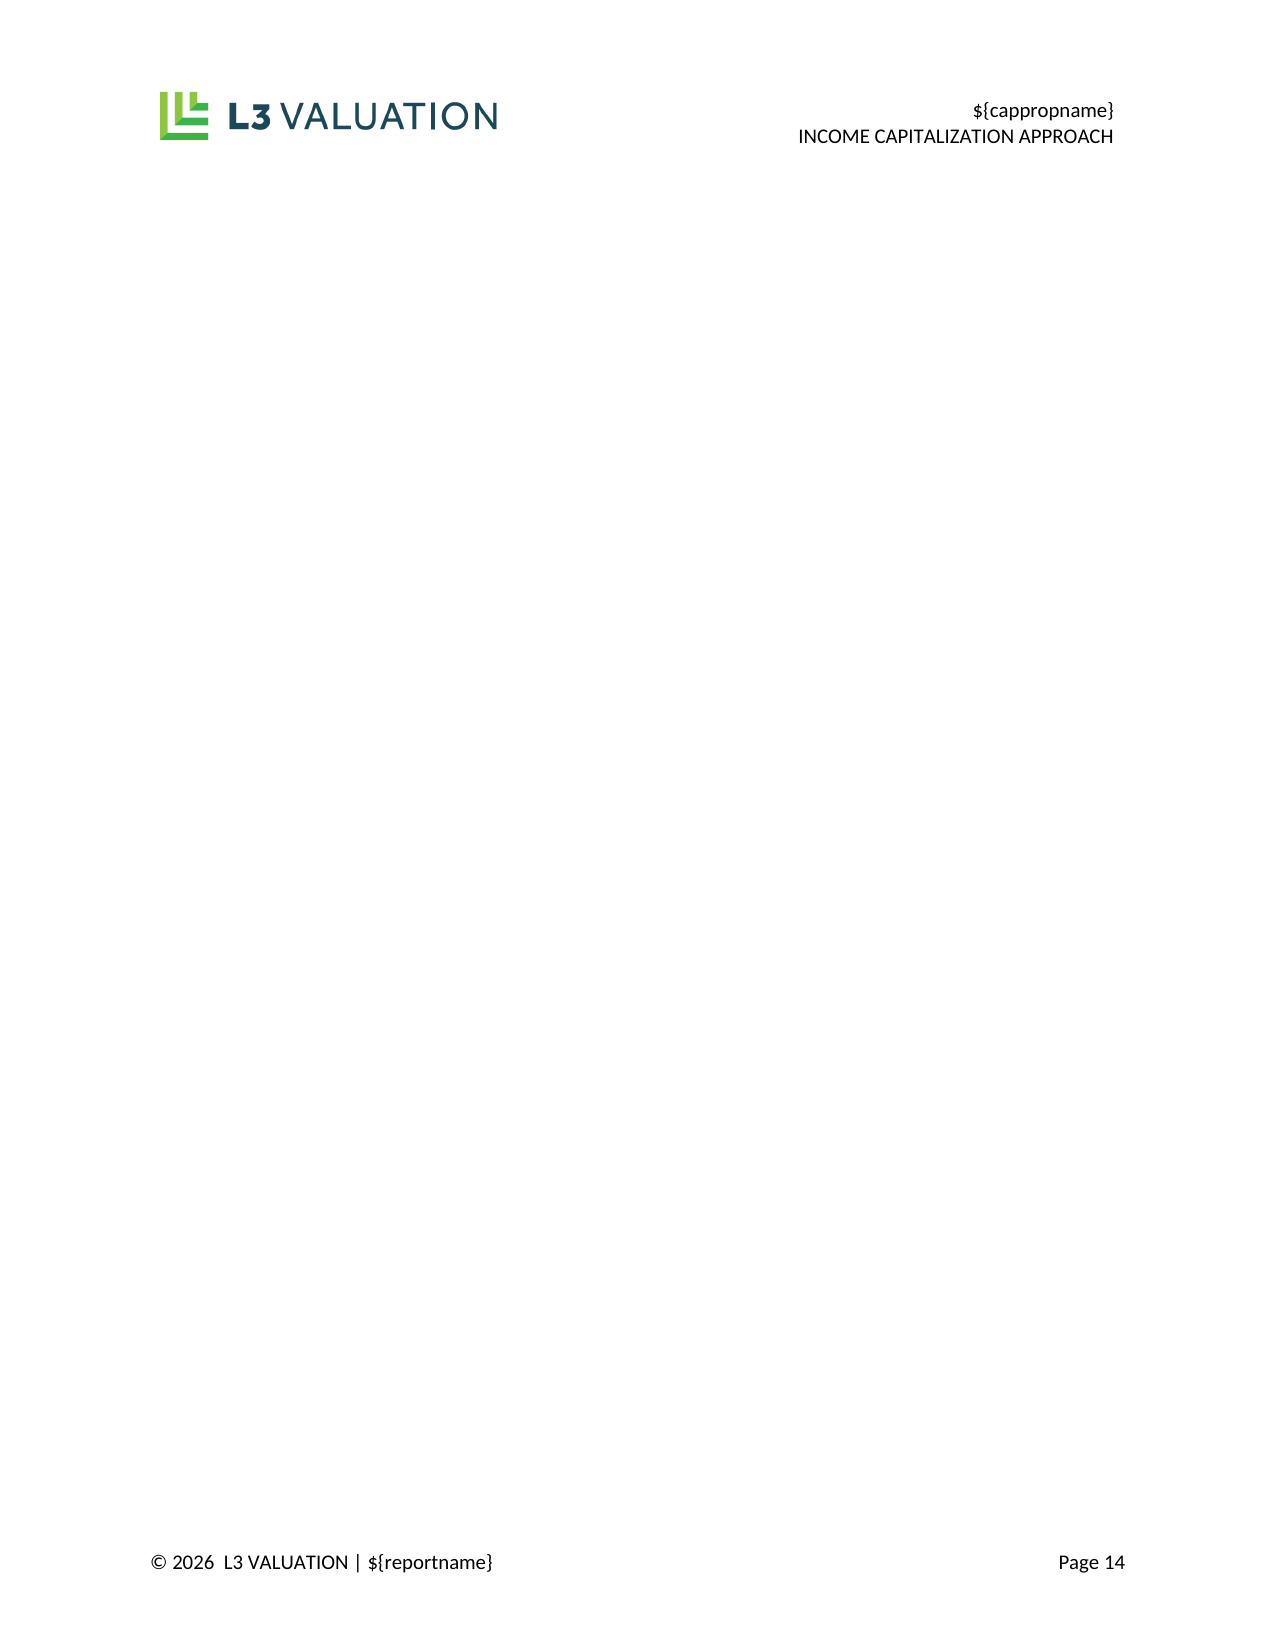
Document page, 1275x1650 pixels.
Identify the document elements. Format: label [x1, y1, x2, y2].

picture [144, 75, 511, 156]
